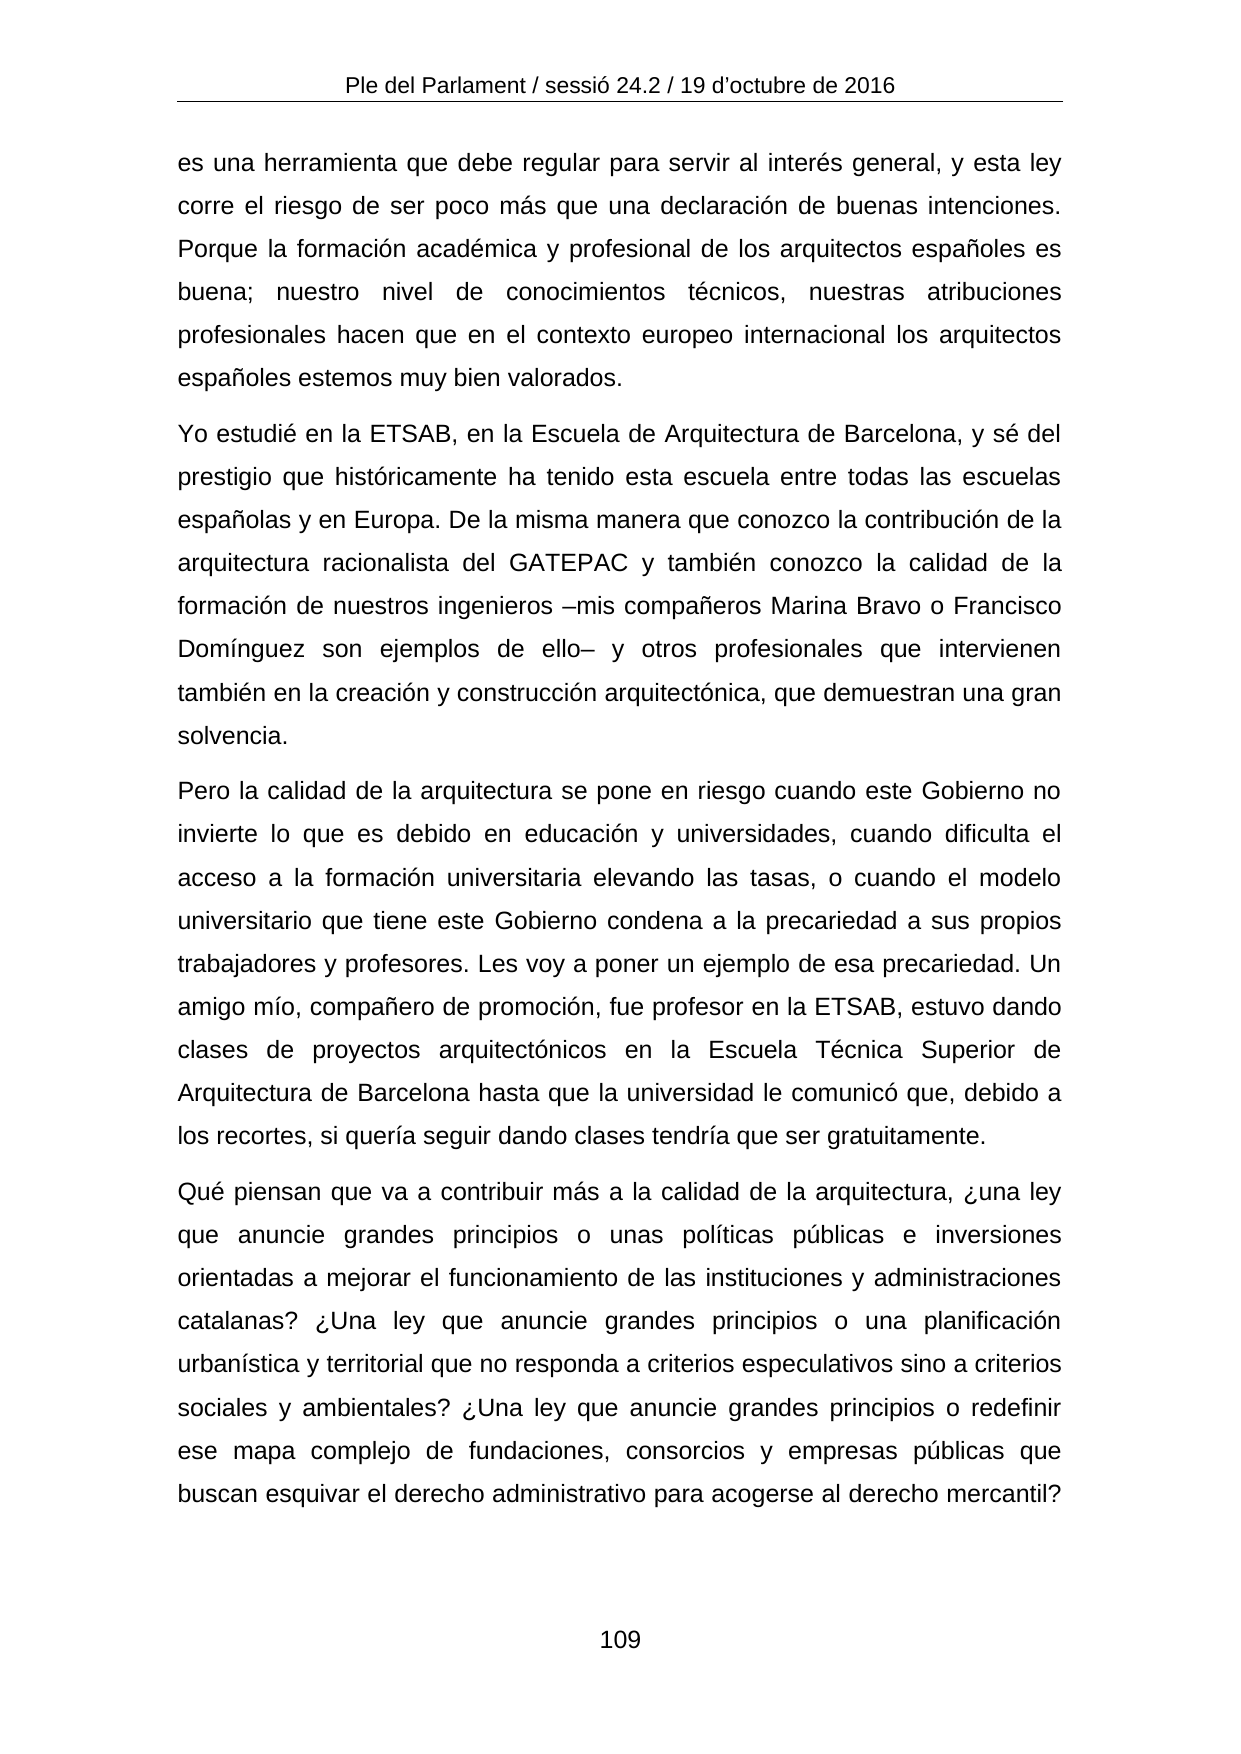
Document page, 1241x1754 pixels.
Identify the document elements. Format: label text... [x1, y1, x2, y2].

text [177, 1177, 1063, 1508]
text Pero la calidad de la arquitectura se pone en riesgo cuando este Gobierno no invierte lo que es debido en educación y universidades, cuando dificulta el acceso a la formación universitaria elevando las tasas, o cuando el modelo universitario que tiene este Gobierno condena a la precariedad a sus propios trabajadores y profesores. Les voy a poner un ejemplo de esa precariedad. Un amigo mío, compañero de promoción, fue profesor en la ETSAB, estuvo dando clases de proyectos arquitectónicos en la Escuela Técnica Superior de Arquitectura de Barcelona hasta que la universidad le comunicó que, debido a los recortes, si quería seguir dando clases tendría que ser gratuitamente. [177, 776, 1063, 1150]
text Yo estudié en la ETSAB, en la Escuela de Arquitectura de Barcelona, y sé del prestigio que históricamente ha tenido esta escuela entre todas las escuelas españolas y en Europa. De la misma manera que conozco la contribución de la arquitectura racionalista del GATEPAC y también conozco la calidad de la formación de nuestros ingenieros –mis compañeros Marina Bravo o Francisco Domínguez son ejemplos de ello– y otros profesionales que intervienen también en la creación y construcción arquitectónica, que demuestran una gran solvencia. [177, 419, 1063, 749]
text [177, 148, 1063, 392]
